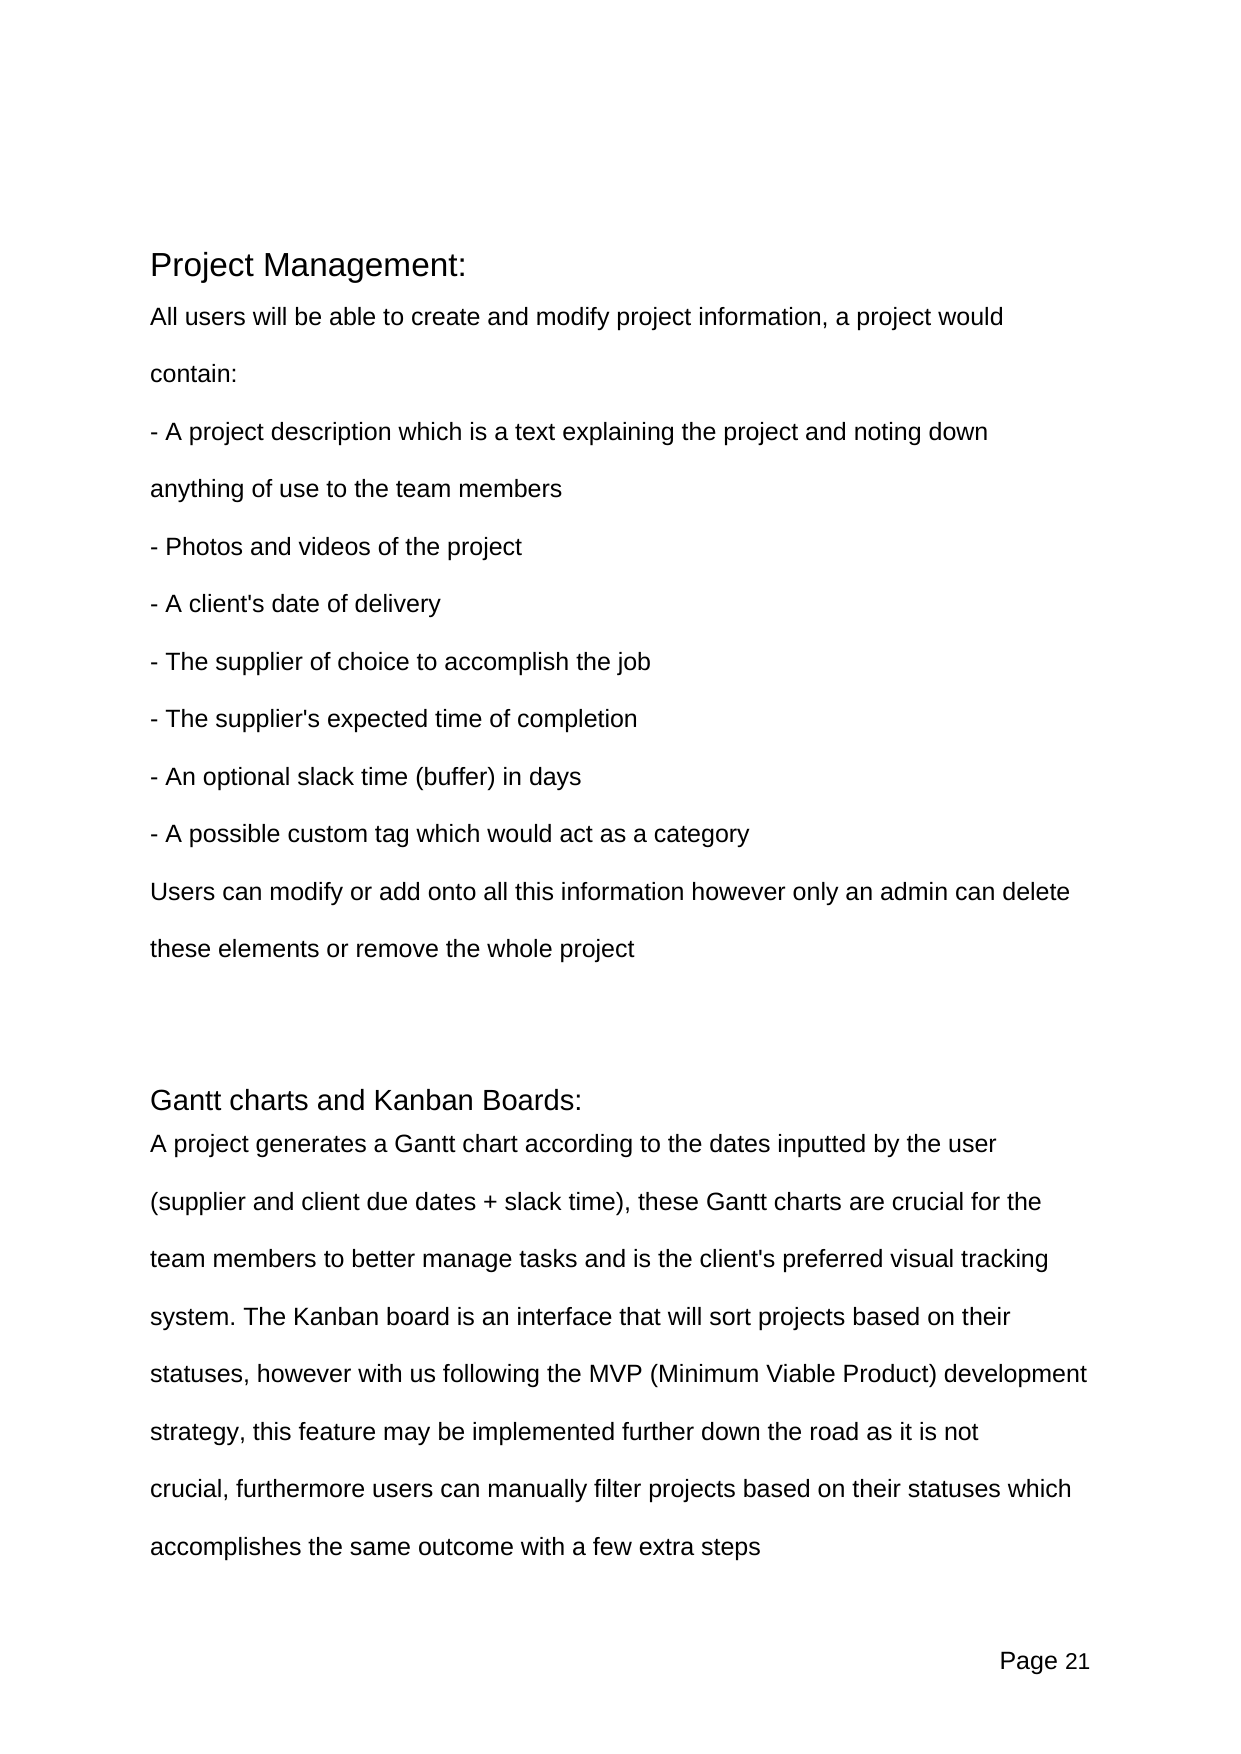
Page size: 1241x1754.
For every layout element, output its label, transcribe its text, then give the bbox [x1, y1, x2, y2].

text - A project description which is a text explaining the project and noting down anything of use to the team members [150, 417, 1090, 503]
subtitle Project Management: [150, 245, 1090, 283]
text - An optional slack time (buffer) in days [150, 762, 1090, 790]
text - Photos and videos of the project [150, 532, 1090, 560]
text system. The Kanban board is an interface that will sort projects based on their statuses, however with us following the MVP (Minimum Viable Product) development strategy, this feature may be implemented further down the road as it is not [150, 1302, 1090, 1446]
text All users will be able to create and modify project information, a project would contain: [150, 302, 1090, 388]
text A project generates a Gantt chart according to the dates inputted by the user (supplier and client due dates + slack time), these Gantt charts are crucial for the team members to better manage tasks and is the client's preferred visual tracking [150, 1129, 1090, 1273]
text - A possible custom tag which would act as a category [150, 819, 1090, 848]
text - The supplier's expected time of completion [150, 704, 1090, 733]
text crucial, furthermore users can manually filter projects based on their statuses which accomplishes the same outcome with a few extra steps [150, 1474, 1090, 1561]
subtitle Gantt charts and Kanban Boards: [150, 1082, 1090, 1116]
text Users can modify or add onto all this information however only an admin can delete these elements or remove the whole project [150, 877, 1090, 963]
text - A client's date of delivery [150, 589, 1090, 618]
text - The supplier of choice to accomplish the job [150, 647, 1090, 675]
